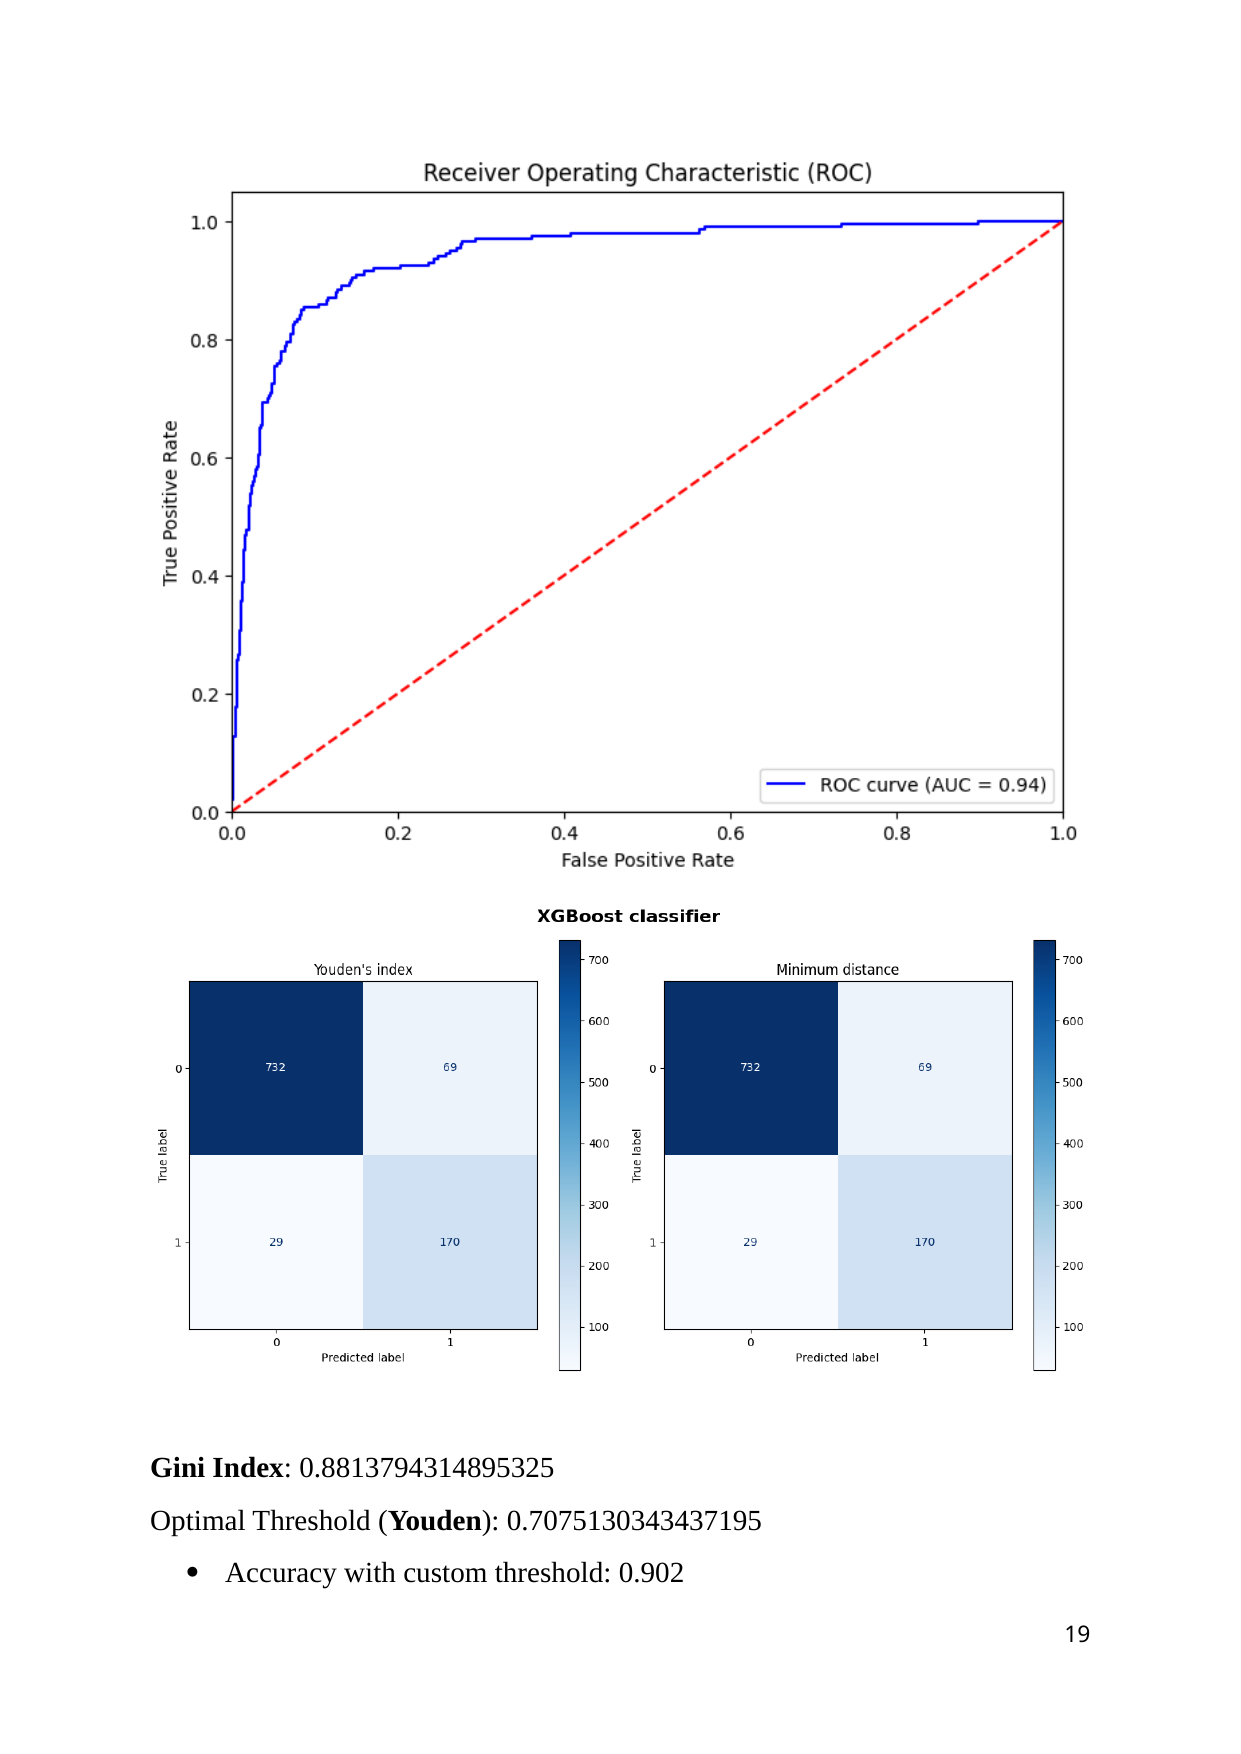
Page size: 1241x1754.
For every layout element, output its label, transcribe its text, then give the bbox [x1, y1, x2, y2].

picture [150, 150, 1091, 883]
list Accuracy with custom threshold: 0.902 [187, 1556, 1090, 1589]
text Optimal Threshold (Youden): 0.7075130343437195 [150, 1503, 1090, 1536]
picture [150, 901, 1091, 1378]
text Gini Index: 0.8813794314895325 [150, 1450, 1090, 1483]
